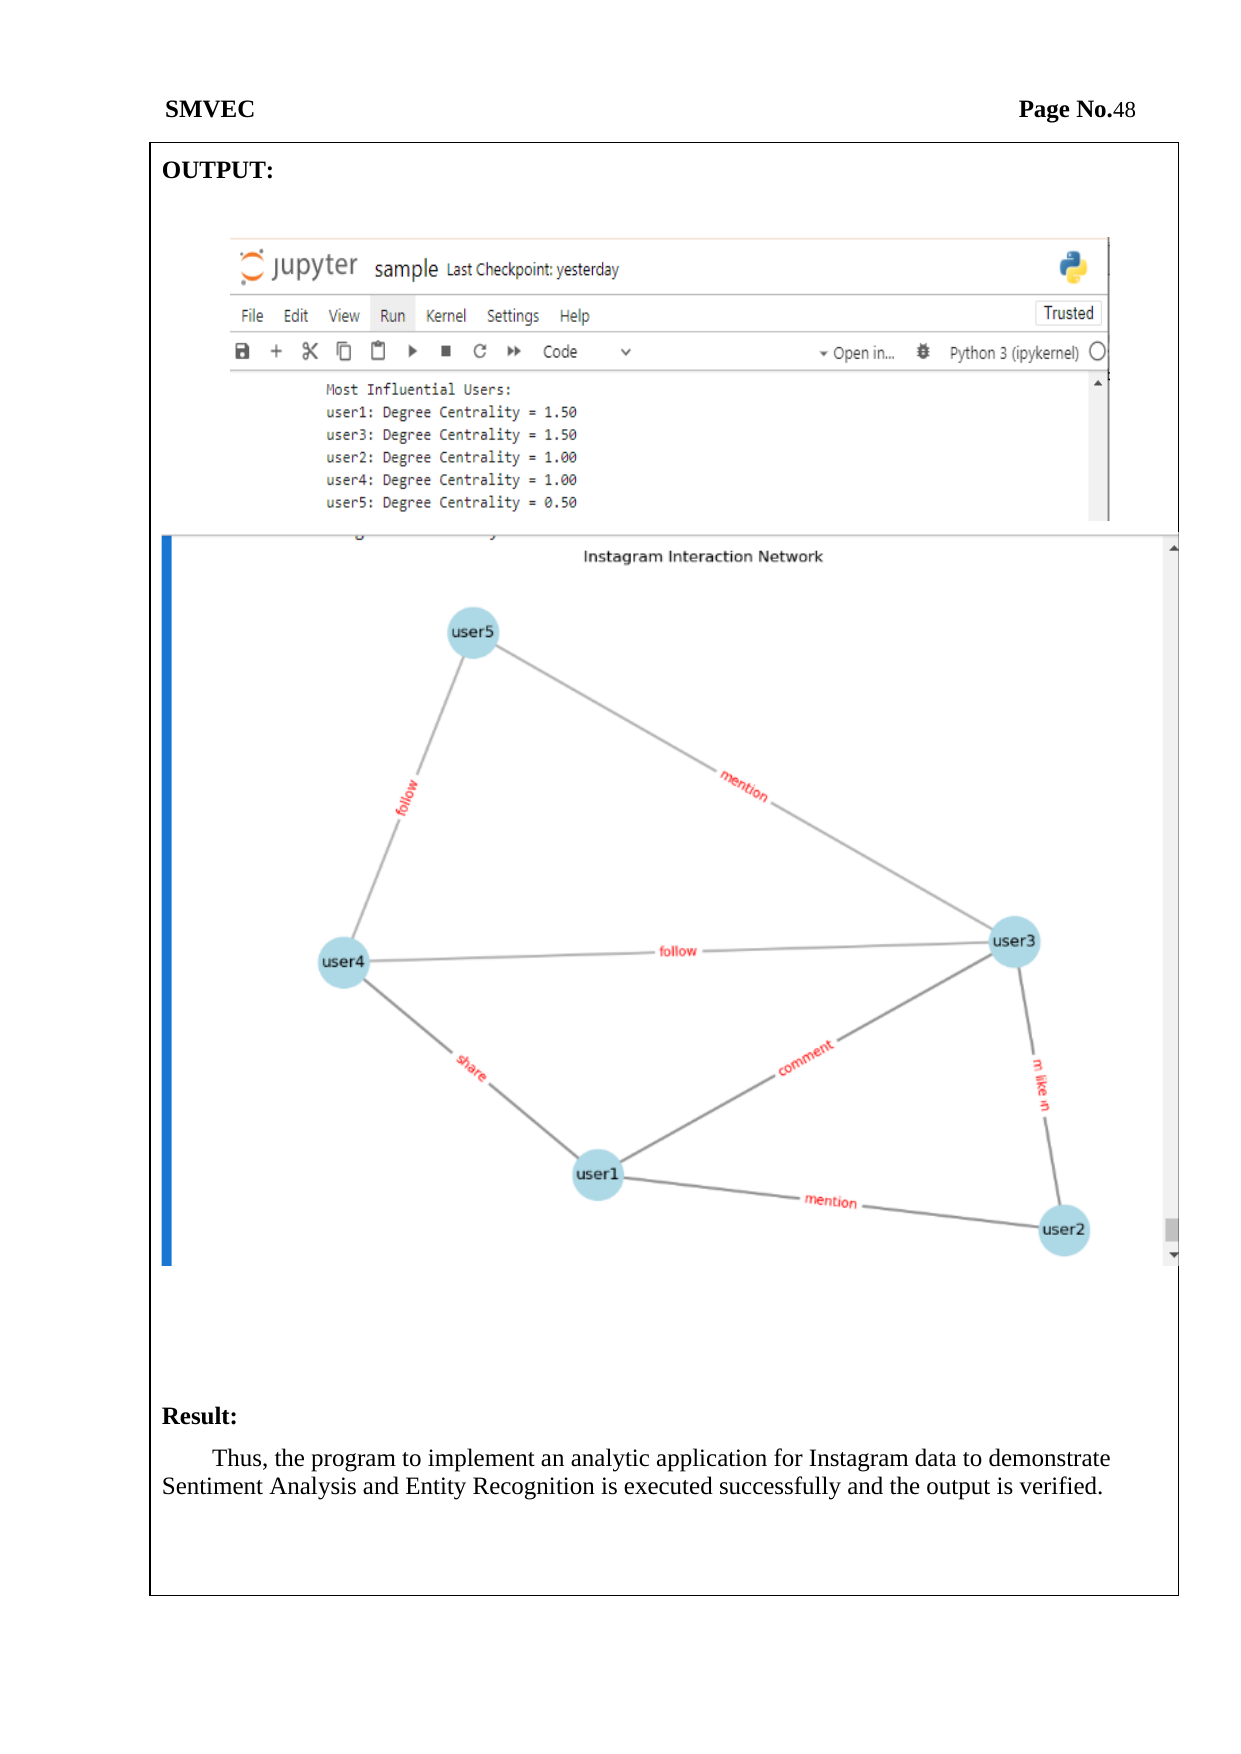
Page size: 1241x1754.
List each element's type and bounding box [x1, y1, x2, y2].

table_cell [151, 143, 1178, 1595]
picture [230, 237, 1110, 521]
picture [161, 532, 1179, 1266]
